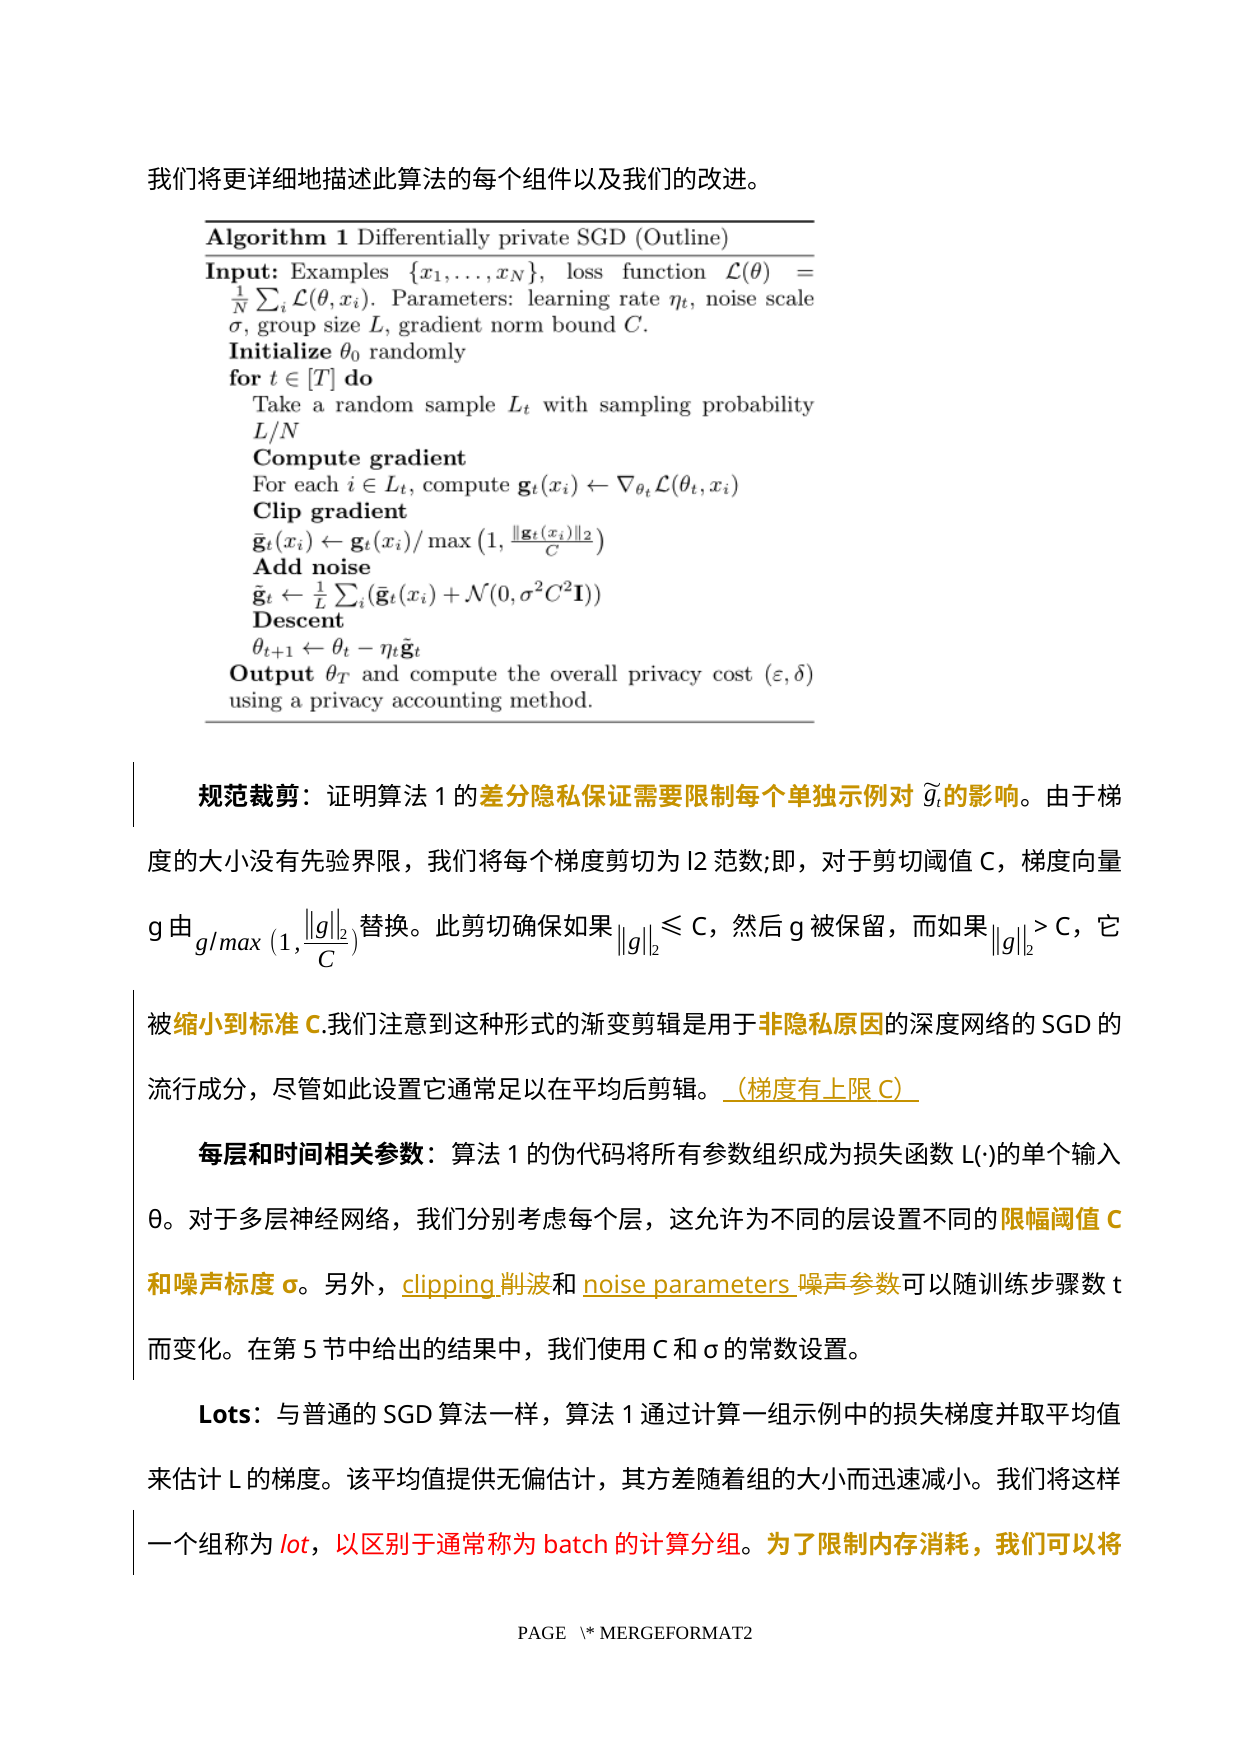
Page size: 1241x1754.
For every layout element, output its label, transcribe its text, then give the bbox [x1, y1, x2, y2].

text 每层和时间相关参数：算法1的伪代码将所有参数组织成为损失函数L(·)的单个输入θ。对于多层神经网络，我们分别考虑每个层，这允许为不同的层设置不同的限幅阈值C和噪声标度σ。另外，和可以随训练步骤数t而变化。在第5节中给出的结果中，我们使用C和σ的常数设置。 [148, 1120, 1122, 1380]
picture [197, 209, 844, 741]
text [148, 145, 1122, 210]
text 规范裁剪：证明算法1的差分隐私保证需要限制每个单独示例对 的影响。由于梯度的大小没有先验界限，我们将每个梯度剪切为l2范数;即，对于剪切阈值C，梯度向量g由替换。此剪切确保如果≤ C，然后g被保留，而如果> C，它被缩小到标准C.我们注意到这种形式的渐变剪辑是用于非隐私原因的深度网络的SGD的流行成分，尽管如此设置它通常足以在平均后剪辑。 [148, 762, 1122, 1120]
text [148, 1380, 1122, 1575]
